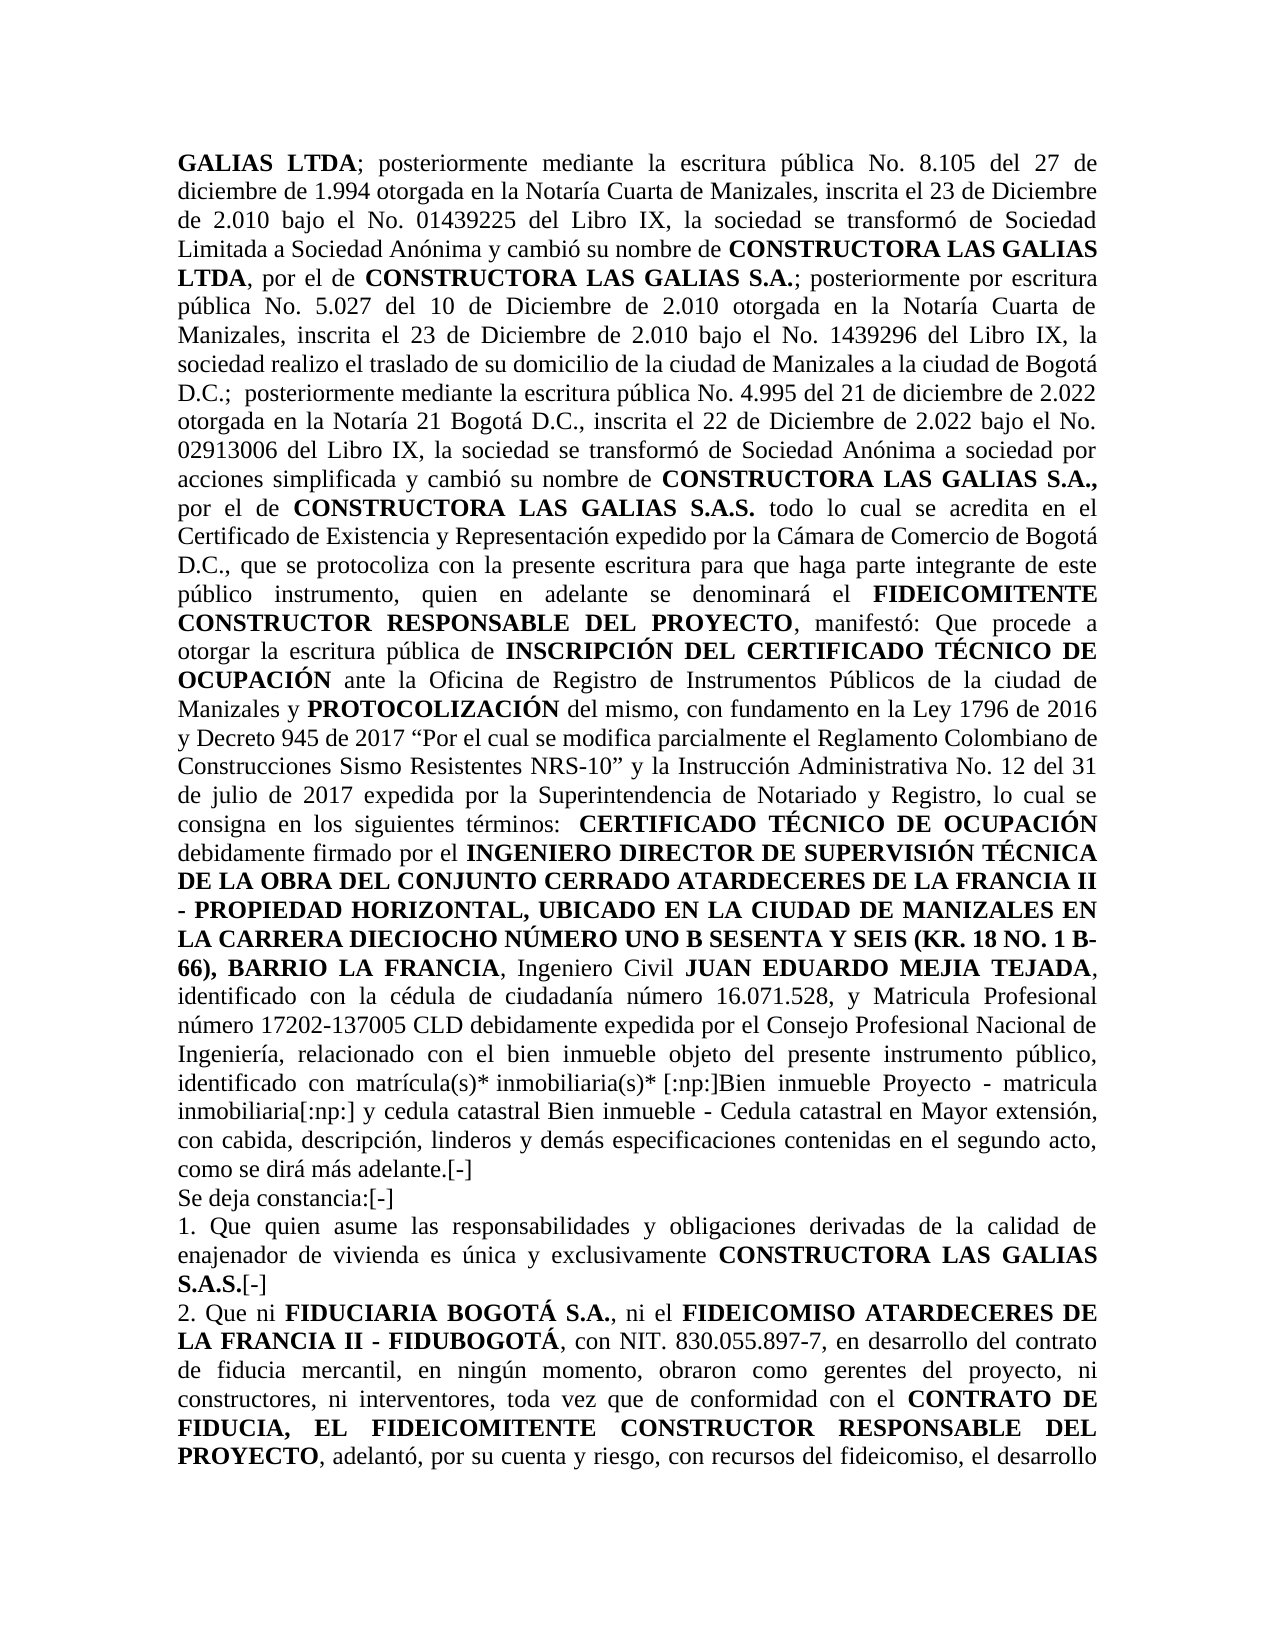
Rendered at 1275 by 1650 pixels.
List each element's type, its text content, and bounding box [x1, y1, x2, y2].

text 1. Que quien asume las responsabilidades y obligaciones derivadas de la calidad de enajenador de vivienda es única y exclusivamente CONSTRUCTORA LAS GALIAS S.A.S.[-] [177, 1211, 1098, 1298]
text Se deja constancia:[-] [177, 1183, 1098, 1211]
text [177, 1298, 1098, 1470]
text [177, 148, 1098, 1183]
